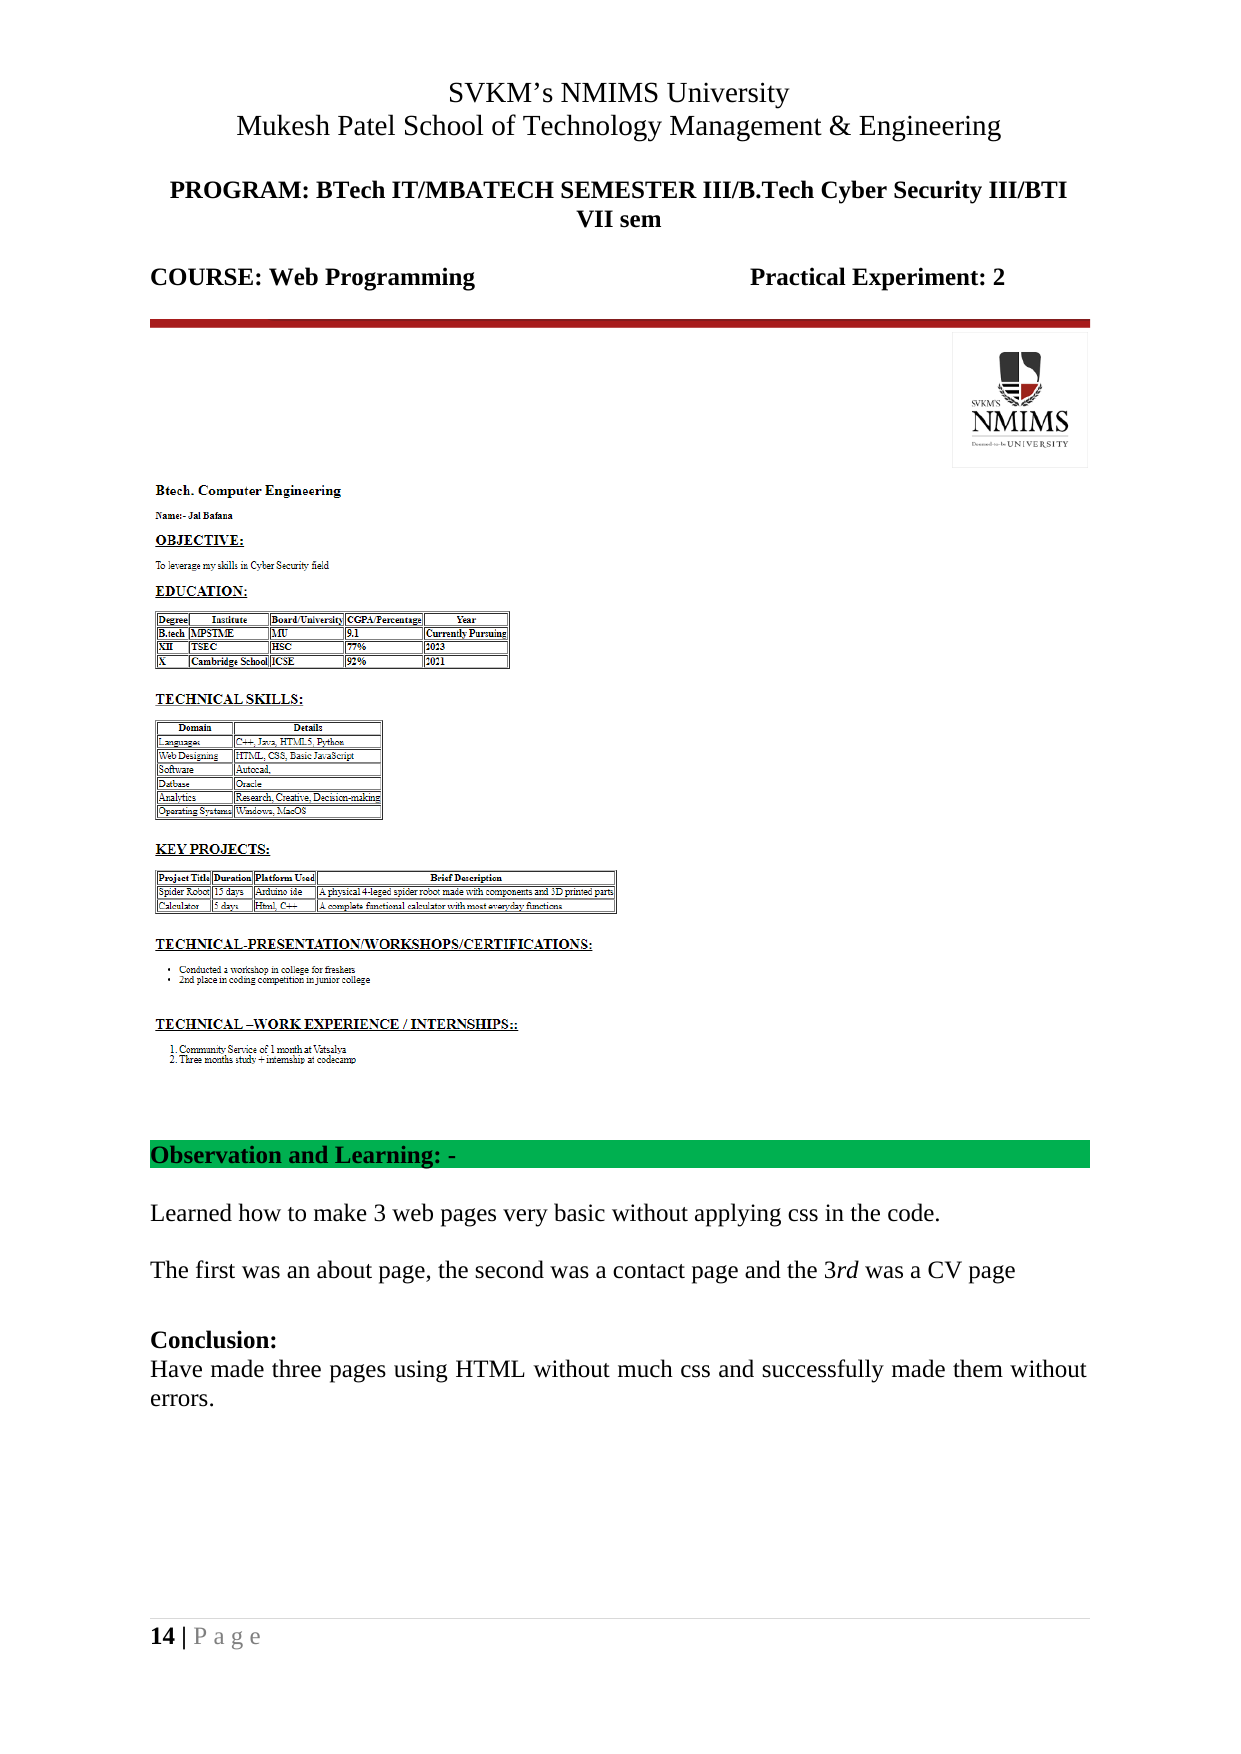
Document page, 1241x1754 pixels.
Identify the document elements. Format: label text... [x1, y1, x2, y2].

text Learned how to make 3 web pages very basic without applying css in the code. [150, 1198, 1090, 1226]
text Have made three pages using HTML without much css and successfully made them without errors. [150, 1354, 1087, 1412]
picture [150, 319, 1091, 1083]
text Conclusion: [150, 1326, 1087, 1354]
text The first was an about page, the second was a contact page and the 3rd was a CV page [150, 1256, 1090, 1284]
text Observation and Learning: - [150, 1140, 1090, 1168]
